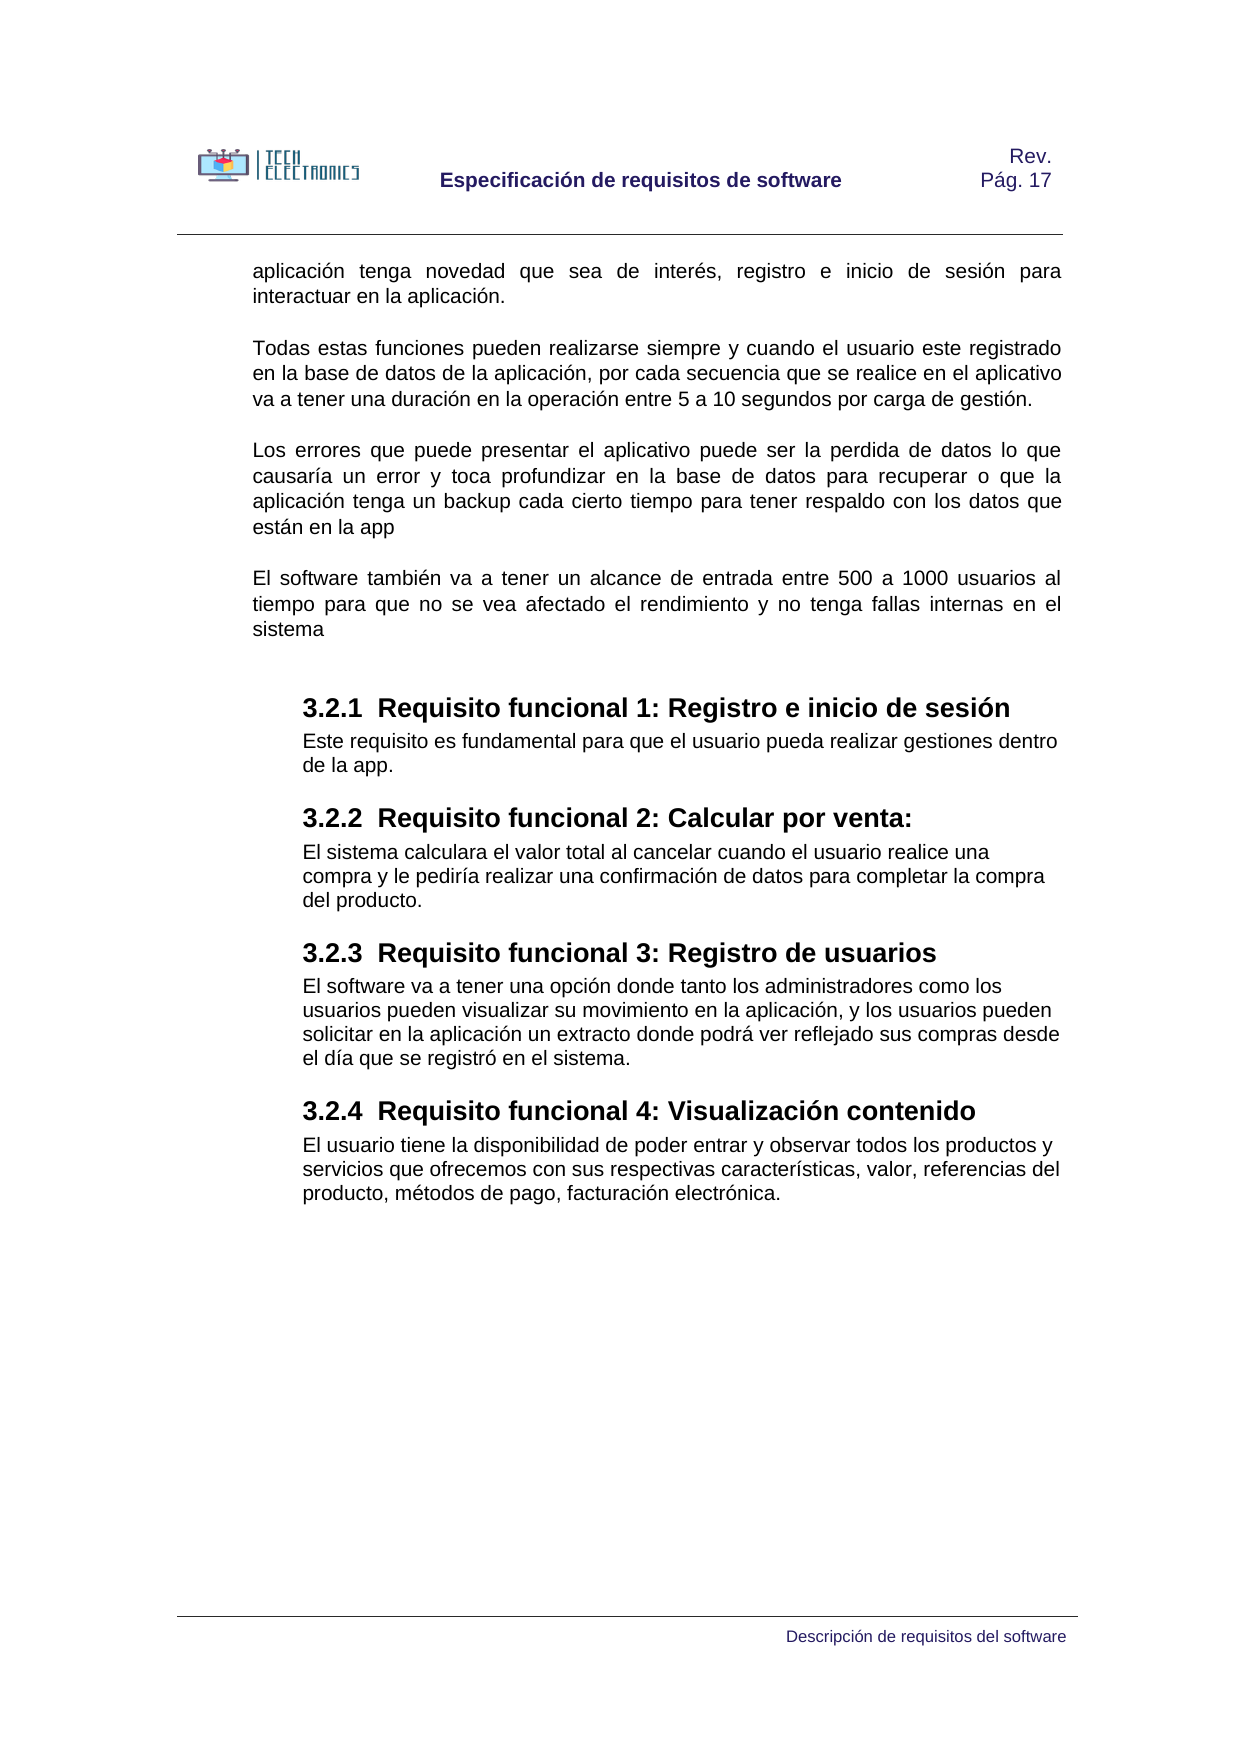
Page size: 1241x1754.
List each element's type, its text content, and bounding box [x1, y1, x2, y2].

picture [188, 108, 375, 227]
text Los errores que puede presentar el aplicativo puede ser la perdida de datos lo que causaría un error y toca profundizar en la base de datos para recuperar o que la aplicación tenga un backup cada cierto tiempo para tener respaldo con los datos que están en la app [252, 438, 1063, 539]
subtitle Requisito funcional 2: Calcular por venta: [302, 802, 1063, 833]
text El software también va a tener un alcance de entrada entre 500 a 1000 usuarios al tiempo para que no se vea afectado el rendimiento y no tenga fallas internas en el sistema [252, 566, 1063, 641]
text El usuario tiene la disponibilidad de poder entrar y observar todos los productos y servicios que ofrecemos con sus respectivas características, valor, referencias del producto, métodos de pago, facturación electrónica. [302, 1132, 1063, 1204]
text El sistema calculara el valor total al cancelar cuando el usuario realice una compra y le pediría realizar una confirmación de datos para completar la compra del producto. [302, 840, 1063, 912]
text Todas estas funciones pueden realizarse siempre y cuando el usuario este registrado en la base de datos de la aplicación, por cada secuencia que se realice en el aplicativo va a tener una duración en la operación entre 5 a 10 segundos por carga de gestión. [252, 335, 1063, 411]
subtitle Requisito funcional 3: Registro de usuarios [302, 937, 1063, 968]
subtitle Requisito funcional 1: Registro e inicio de sesión [302, 692, 1063, 723]
subtitle Requisito funcional 4: Visualización contenido [302, 1095, 1063, 1126]
text El software va a tener una opción donde tanto los administradores como los usuarios pueden visualizar su movimiento en la aplicación, y los usuarios pueden solicitar en la aplicación un extracto donde podrá ver reflejado sus compras desde el día que se registró en el sistema. [302, 974, 1063, 1070]
text Este requisito es fundamental para que el usuario pueda realizar gestiones dentro de la app. [302, 729, 1063, 777]
